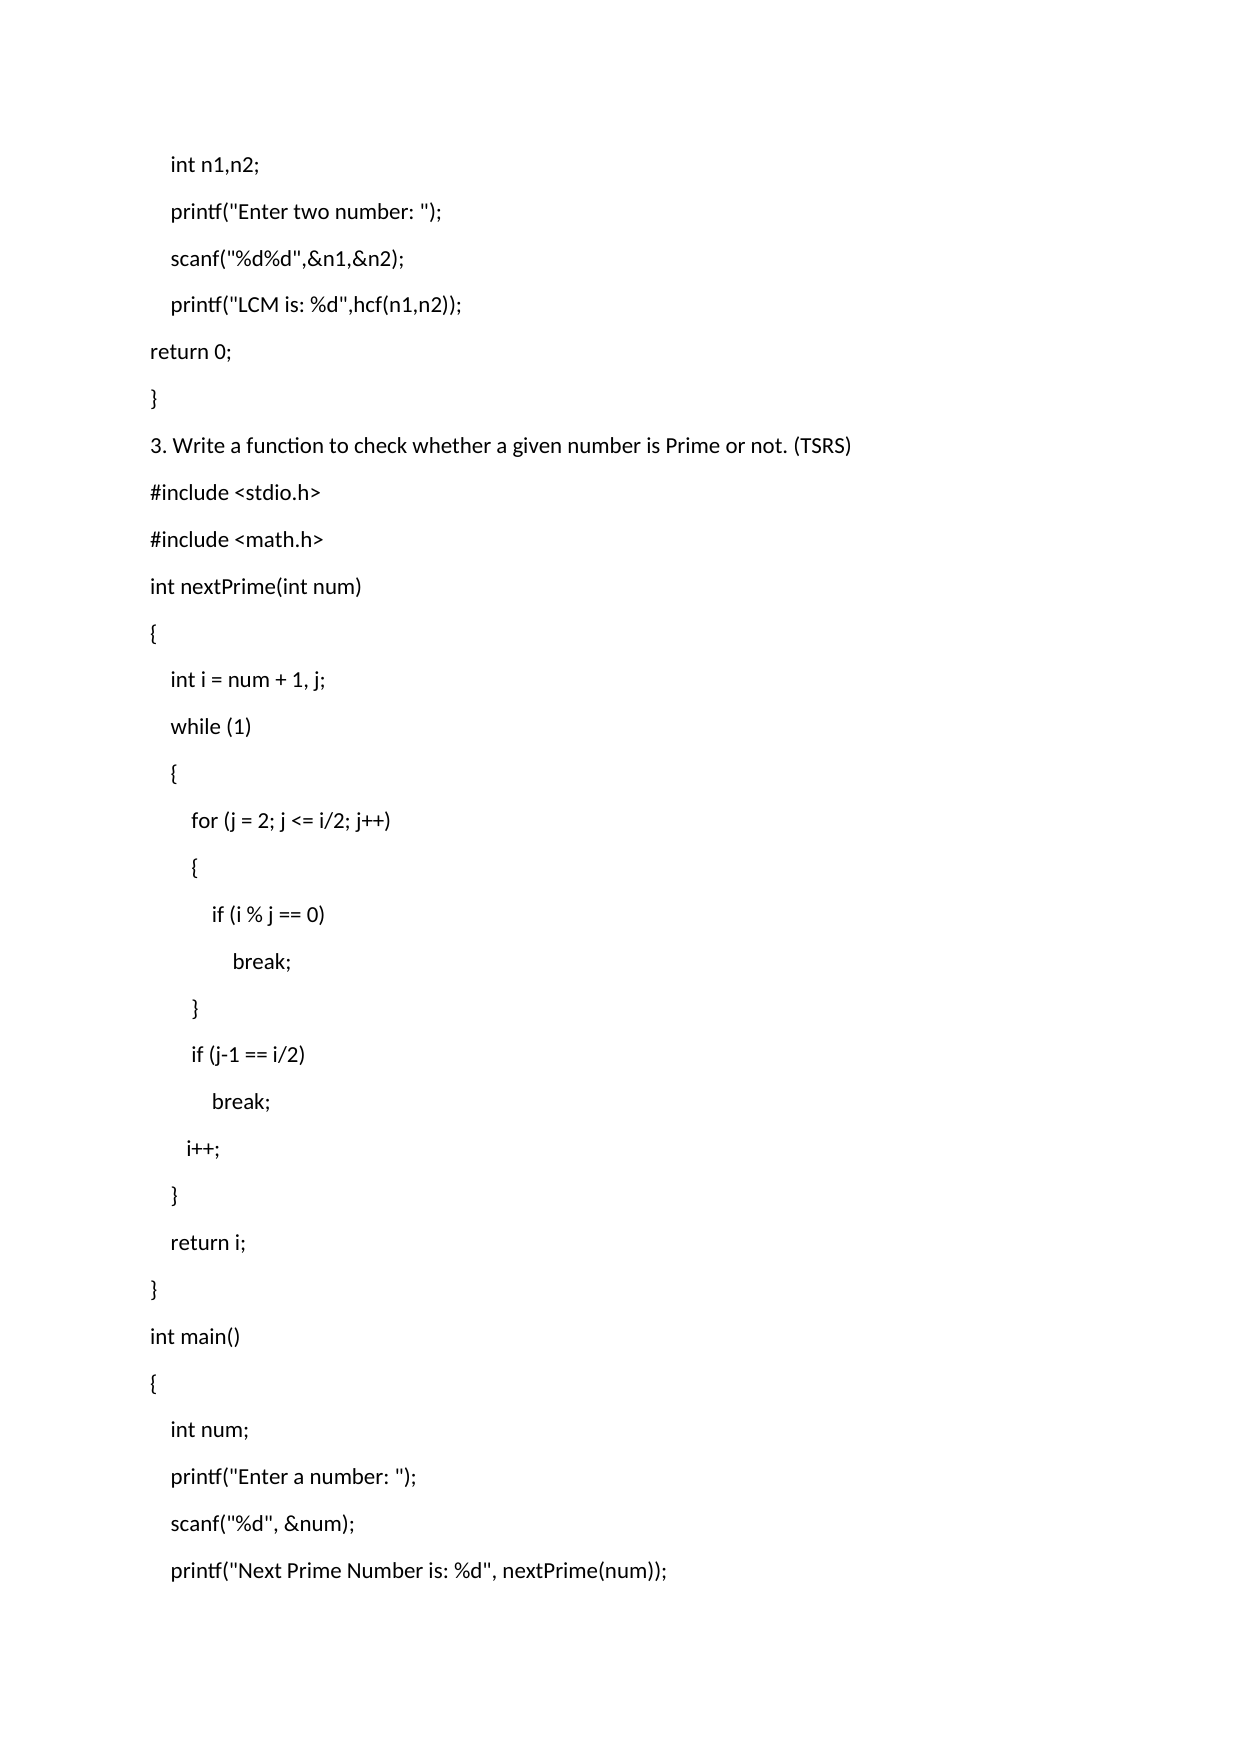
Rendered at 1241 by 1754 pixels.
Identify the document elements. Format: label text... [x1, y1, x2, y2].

text int nextPrime(int num) [150, 572, 1090, 600]
text } [150, 1275, 1090, 1303]
text printf("Enter two number: "); [150, 197, 1090, 225]
text { [150, 619, 1090, 647]
text } [150, 1181, 1090, 1209]
text for (j = 2; j <= i/2; j++) [150, 806, 1090, 834]
text break; [150, 1087, 1090, 1116]
text return 0; [150, 337, 1090, 366]
text if (i % j == 0) [150, 900, 1090, 928]
text scanf("%d", &num); [150, 1509, 1090, 1537]
text int num; [150, 1416, 1090, 1444]
text #include <math.h> [150, 525, 1090, 553]
text scanf("%d%d",&n1,&n2); [150, 244, 1090, 272]
text int n1,n2; [150, 150, 1090, 178]
text printf("Next Prime Number is: %d", nextPrime(num)); [150, 1556, 1090, 1584]
text } [150, 994, 1090, 1022]
text i++; [150, 1134, 1090, 1162]
text { [150, 759, 1090, 787]
text int i = num + 1, j; [150, 666, 1090, 694]
text return i; [150, 1228, 1090, 1256]
text } [150, 384, 1090, 412]
text int main() [150, 1322, 1090, 1350]
text 3. Write a function to check whether a given number is Prime or not. (TSRS) [150, 431, 1090, 459]
text { [150, 1369, 1090, 1397]
text { [150, 853, 1090, 881]
text printf("Enter a number: "); [150, 1462, 1090, 1491]
text while (1) [150, 712, 1090, 741]
text break; [150, 947, 1090, 975]
text printf("LCM is: %d",hcf(n1,n2)); [150, 291, 1090, 319]
text if (j-1 == i/2) [150, 1041, 1090, 1069]
text #include <stdio.h> [150, 478, 1090, 506]
